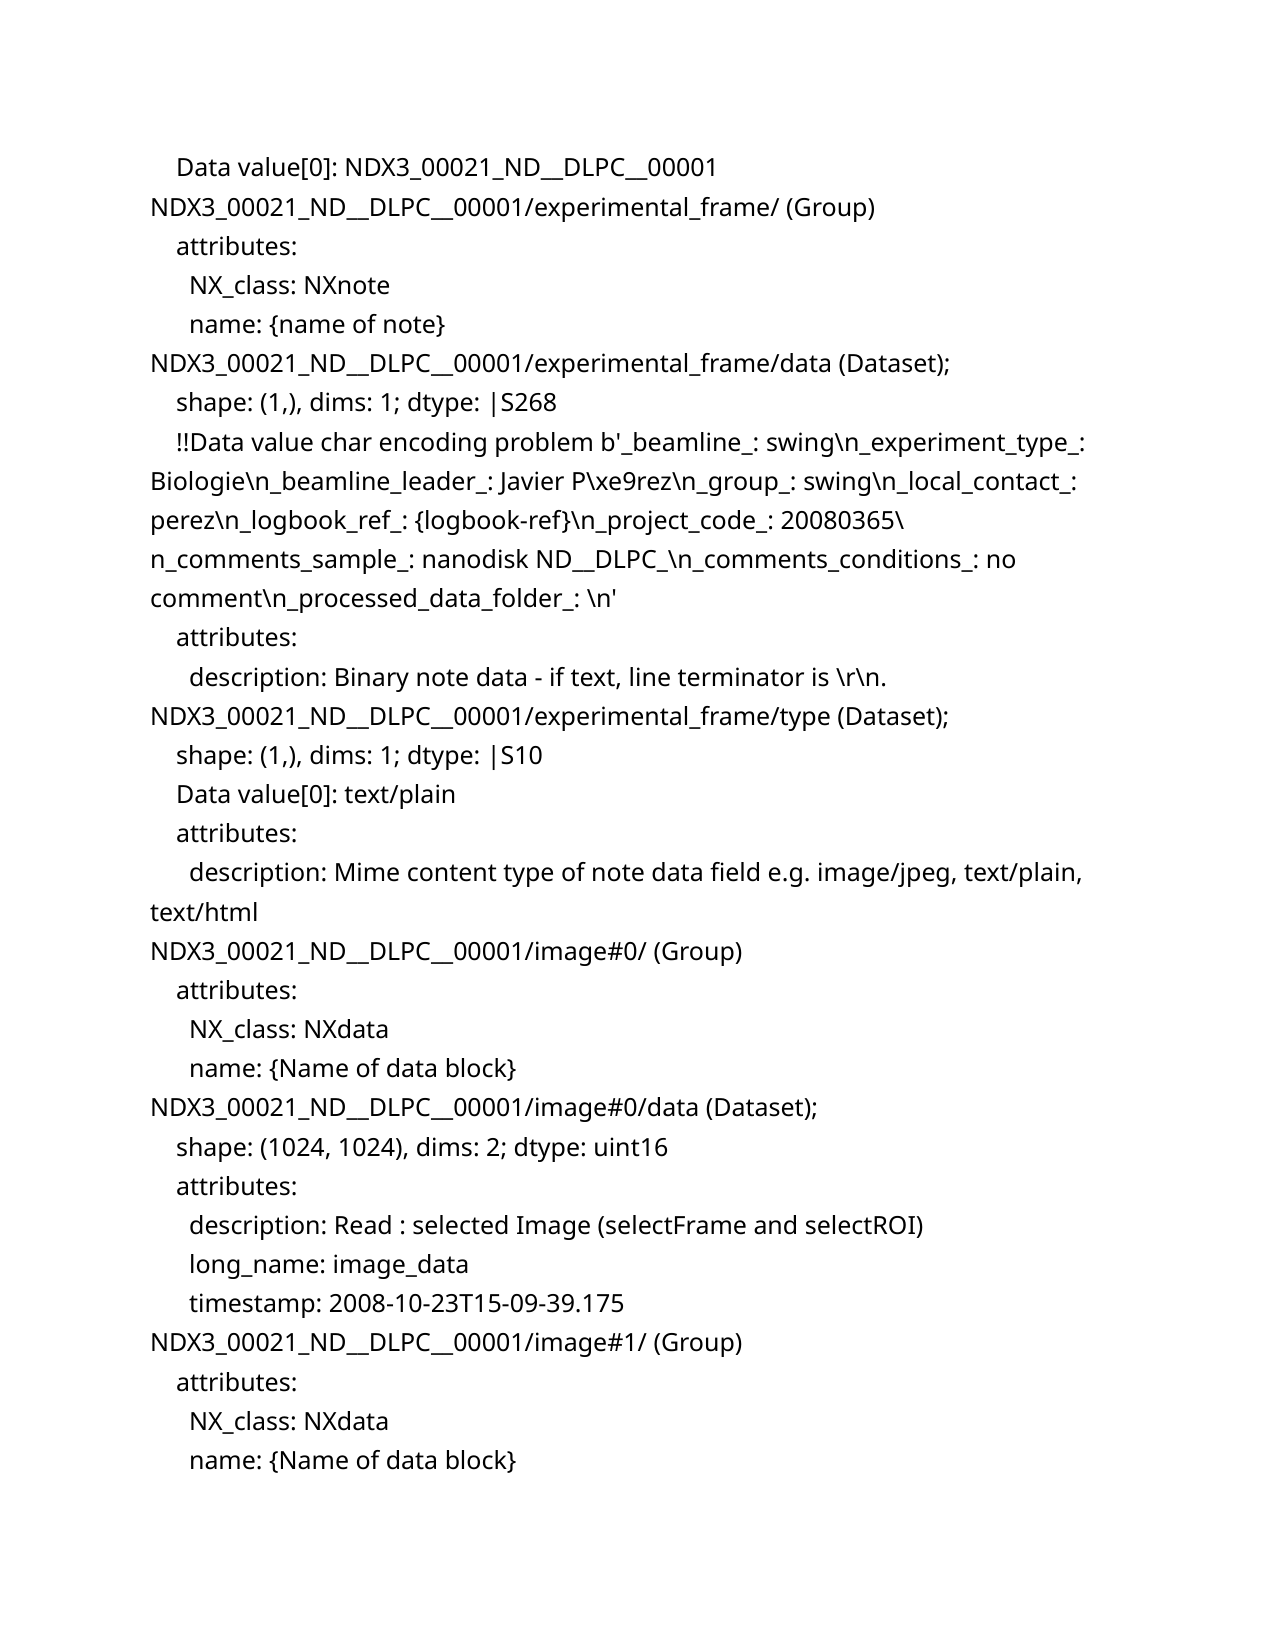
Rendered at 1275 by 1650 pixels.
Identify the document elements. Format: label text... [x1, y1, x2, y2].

text description: Mime content type of note data field e.g. image/jpeg, text/plain, text/html [150, 855, 1125, 928]
text Data value[0]: text/plain [150, 777, 1125, 811]
text name: {Name of data block} [150, 1051, 1125, 1085]
text Data value[0]: NDX3_00021_ND__DLPC__00001 [150, 150, 1125, 184]
text name: {name of note} [150, 307, 1125, 341]
text NX_class: NXdata [150, 1403, 1125, 1437]
text attributes: [150, 972, 1125, 1007]
text timestamp: 2008-10-23T15-09-39.175 [150, 1286, 1125, 1320]
text NDX3_00021_ND__DLPC__00001/image#0/data (Dataset); [150, 1090, 1125, 1124]
text attributes: [150, 228, 1125, 262]
text NDX3_00021_ND__DLPC__00001/experimental_frame/ (Group) [150, 189, 1125, 223]
text NX_class: NXnote [150, 267, 1125, 302]
text shape: (1,), dims: 1; dtype: |S10 [150, 737, 1125, 772]
text attributes: [150, 816, 1125, 850]
text attributes: [150, 1364, 1125, 1398]
text description: Read : selected Image (selectFrame and selectROI) [150, 1207, 1125, 1242]
text shape: (1,), dims: 1; dtype: |S268 [150, 385, 1125, 419]
text !!Data value char encoding problem b'_beamline_: swing\n_experiment_type_: Biologie\n_beamline_leader_: Javier P\xe9rez\n_group_: swing\n_local_contact_: perez\n_logbook_ref_: {logbook-ref}\n_project_code_: 20080365\n_comments_sample_: nanodisk ND__DLPC_\n_comments_conditions_: no comment\n_processed_data_folder_: \n' [150, 424, 1125, 615]
text shape: (1024, 1024), dims: 2; dtype: uint16 [150, 1129, 1125, 1163]
text NX_class: NXdata [150, 1012, 1125, 1046]
text name: {Name of data block} [150, 1442, 1125, 1477]
text NDX3_00021_ND__DLPC__00001/experimental_frame/data (Dataset); [150, 346, 1125, 380]
text long_name: image_data [150, 1247, 1125, 1281]
text NDX3_00021_ND__DLPC__00001/image#0/ (Group) [150, 933, 1125, 967]
text attributes: [150, 620, 1125, 654]
text NDX3_00021_ND__DLPC__00001/image#1/ (Group) [150, 1325, 1125, 1359]
text attributes: [150, 1168, 1125, 1202]
text NDX3_00021_ND__DLPC__00001/experimental_frame/type (Dataset); [150, 698, 1125, 732]
text description: Binary note data - if text, line terminator is \r\n. [150, 659, 1125, 693]
